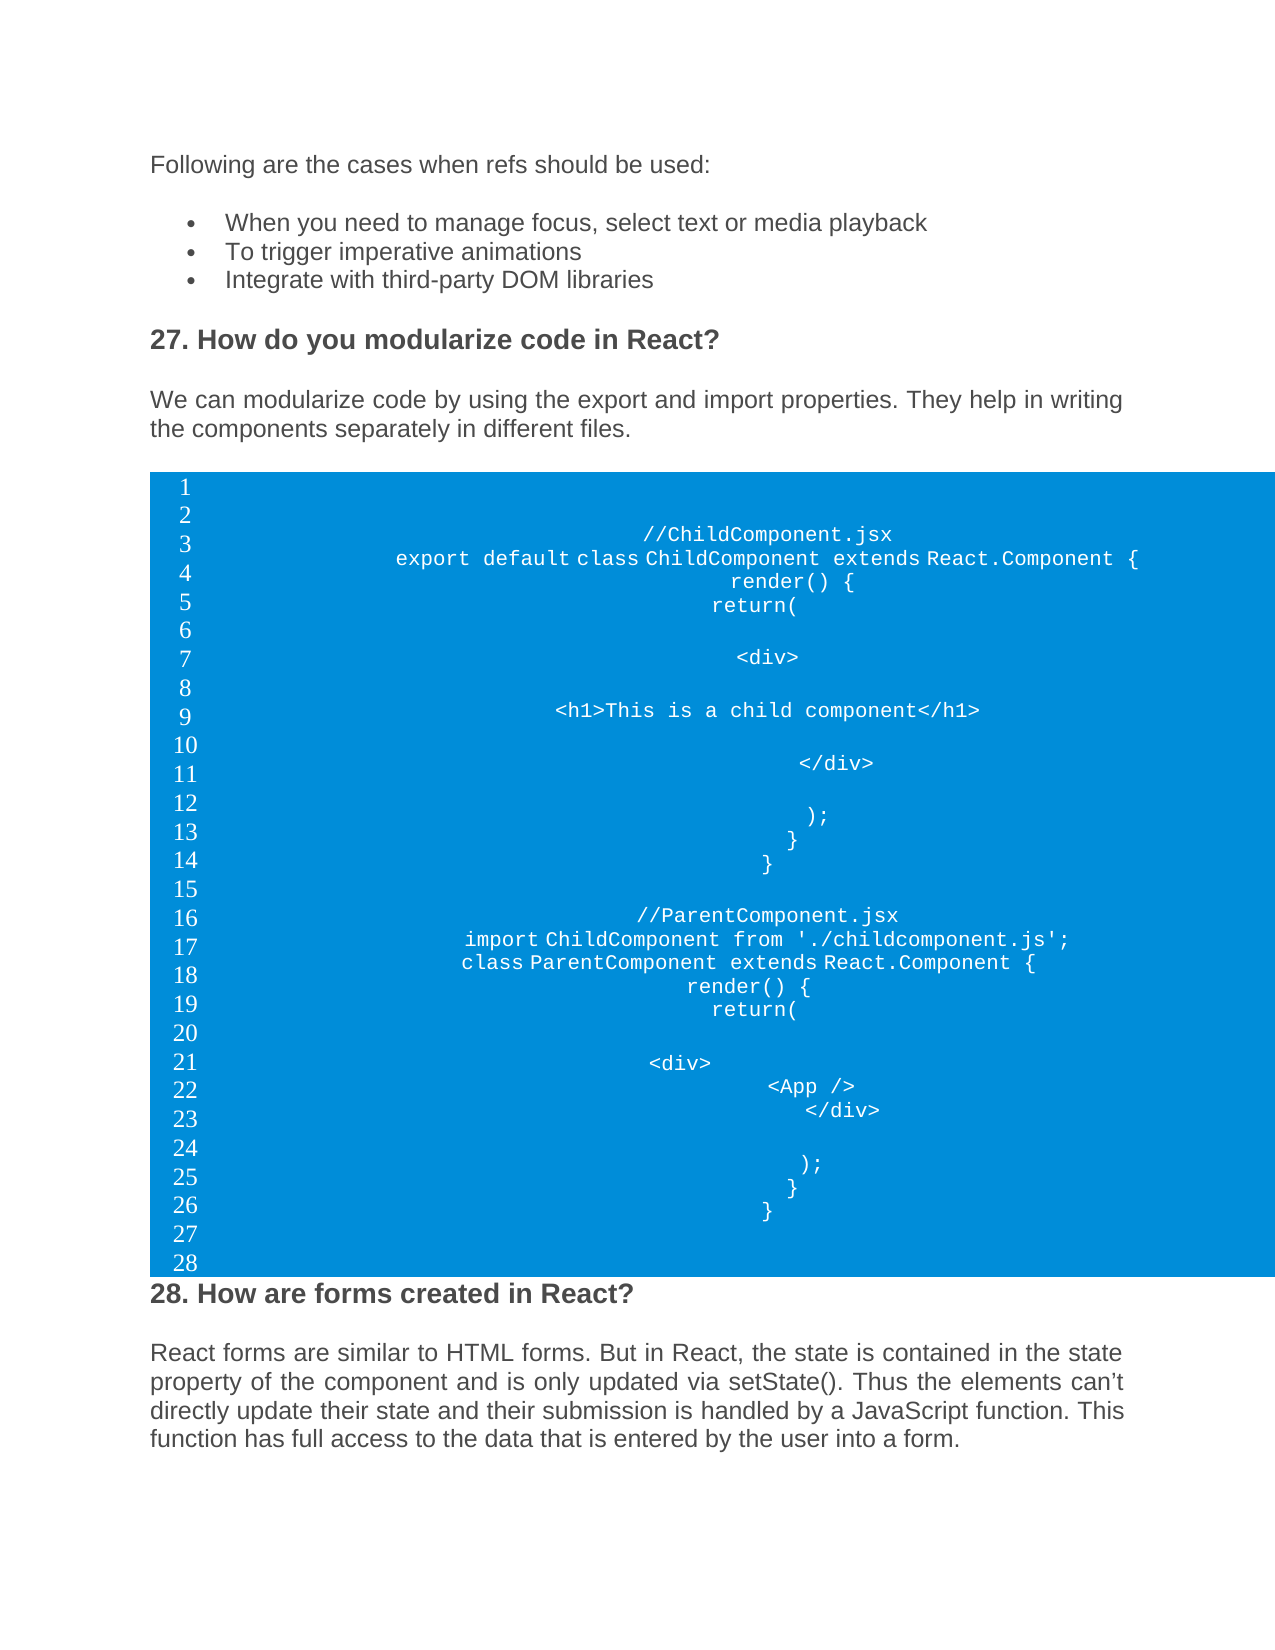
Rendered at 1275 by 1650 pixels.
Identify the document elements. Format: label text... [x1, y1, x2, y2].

text React forms are similar to HTML forms. But in React, the state is contained in the state property of the component and is only updated via setState(). Thus the elements can’t directly update their state and their submission is handled by a JavaScript function. This function has full access to the data that is entered by the user into a form. [150, 1338, 1125, 1453]
text 27. How do you modularize code in React? [150, 323, 1125, 356]
table_header 1 2 3 4 5 6 7 8 9 10 11 12 13 14 15 16 17 18 19 20 21 22 23 24 25 26 27 28 [150, 472, 220, 1277]
list When you need to manage focus, select text or media playback [187, 208, 1125, 237]
text Following are the cases when refs should be used: [150, 150, 1125, 179]
text 28. How are forms created in React? [150, 1277, 1125, 1309]
list To trigger imperative animations [187, 237, 1125, 265]
text We can modularize code by using the export and import properties. They help in writing the components separately in different files. [150, 385, 1125, 442]
table_header //ChildComponent.jsx export default class ChildComponent extends React.Component { render() { return( <div> <h1>This is a child component</h1> </div> ); } } //ParentComponent.jsx import ChildComponent from './childcomponent.js'; class ParentComponent extends React.Component { render() { return( <div> <App /> </div> ); } } [220, 472, 1275, 1277]
list Integrate with third-party DOM libraries [187, 265, 1125, 294]
